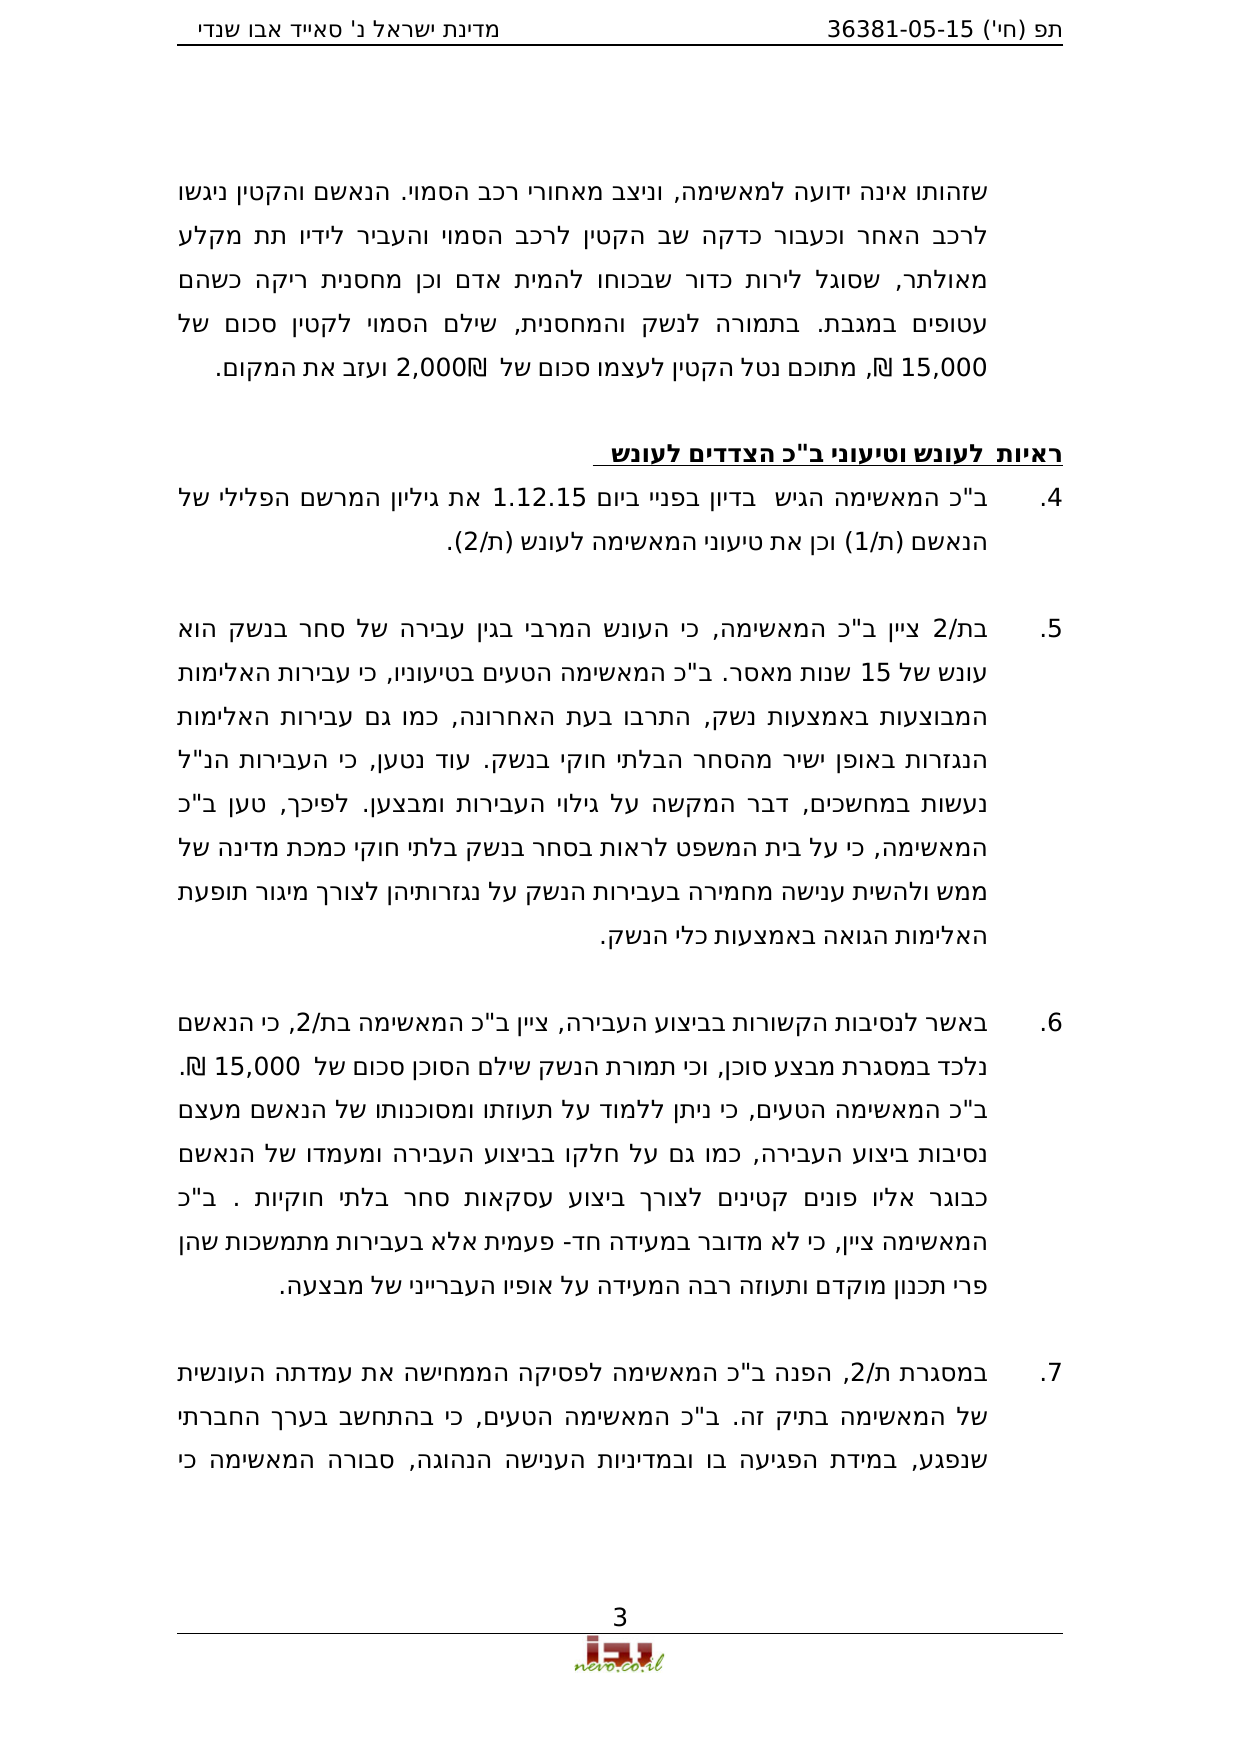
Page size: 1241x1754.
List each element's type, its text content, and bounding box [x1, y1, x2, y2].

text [177, 1358, 1063, 1475]
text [177, 177, 988, 382]
text ראיות לעונש וטיעוני ב"כ הצדדים לעונש [177, 439, 1063, 469]
text 5. בת/2 ציין ב"כ המאשימה, כי העונש המרבי בגין עבירה של סחר בנשק הוא עונש של 15 שנות מאסר. ב"כ המאשימה הטעים בטיעוניו, כי עבירות האלימות המבוצעות באמצעות נשק, התרבו בעת האחרונה, כמו גם עבירות האלימות הנגזרות באופן ישיר מהסחר הבלתי חוקי בנשק. עוד נטען, כי העבירות הנ"ל נעשות במחשכים, דבר המקשה על גילוי העבירות ומבצען. לפיכך, טען ב"כ המאשימה, כי על בית המשפט לראות בסחר בנשק בלתי חוקי כמכת מדינה של ממש ולהשית ענישה מחמירה בעבירות הנשק על נגזרותיהן לצורך מיגור תופעת האלימות הגואה באמצעות כלי הנשק. [177, 614, 1063, 950]
text 4. ב"כ המאשימה הגיש בדיון בפניי ביום 1.12.15 את גיליון המרשם הפלילי של הנאשם (ת/1) וכן את טיעוני המאשימה לעונש (ת/2). [177, 483, 1063, 556]
text 6. באשר לנסיבות הקשורות בביצוע העבירה, ציין ב"כ המאשימה בת/2, כי הנאשם נלכד במסגרת מבצע סוכן, וכי תמורת הנשק שילם הסוכן סכום של 15,000 ₪. ב"כ המאשימה הטעים, כי ניתן ללמוד על תעוזתו ומסוכנותו של הנאשם מעצם נסיבות ביצוע העבירה, כמו גם על חלקו בביצוע העבירה ומעמדו של הנאשם כבוגר אליו פונים קטינים לצורך ביצוע עסקאות סחר בלתי חוקיות . ב"כ המאשימה ציין, כי לא מדובר במעידה חד- פעמית אלא בעבירות מתמשכות שהן פרי תכנון מוקדם ותעוזה רבה המעידה על אופיו העברייני של מבצעה. [177, 1008, 1063, 1300]
picture [574, 1635, 666, 1673]
